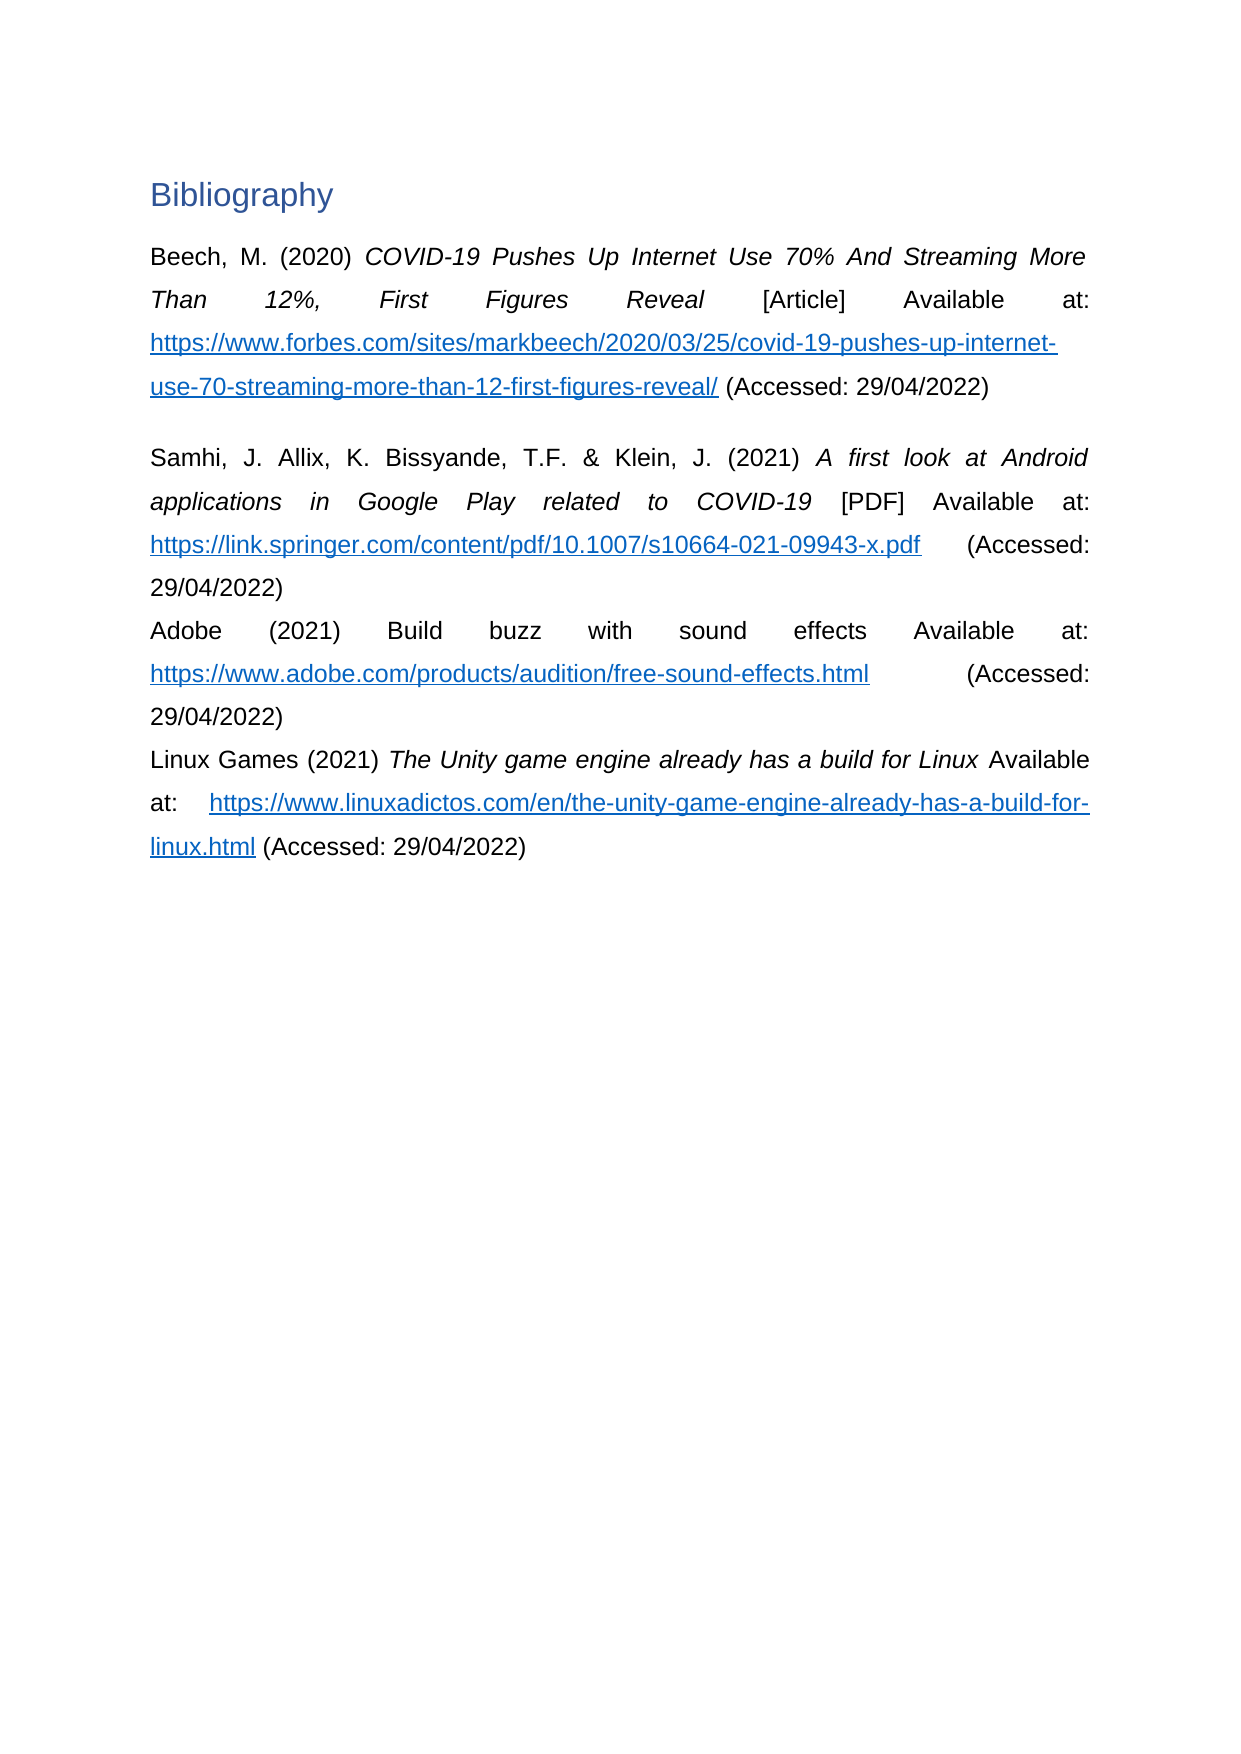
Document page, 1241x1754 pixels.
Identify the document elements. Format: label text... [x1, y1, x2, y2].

text Linux Games (2021) The Unity game engine already has a build for Linux Available at: https://www.linuxadictos.com/en/the-unity-game-engine-already-has-a-build-for-linux.html (Accessed: 29/04/2022) [150, 745, 1090, 860]
text Beech, M. (2020) COVID-19 Pushes Up Internet Use 70% And Streaming More Than 12%, First Figures Reveal [Article] Available at: https://www.forbes.com/sites/markbeech/2020/03/25/covid-19-pushes-up-internet-use-70-streaming-more-than-12-first-figures-reveal/ (Accessed: 29/04/2022) [150, 242, 1090, 400]
subtitle Bibliography [150, 175, 1090, 213]
text Samhi, J. Allix, K. Bissyande, T.F. & Klein, J. (2021) A first look at Android applications in Google Play related to COVID-19 [PDF] Available at: https://link.springer.com/content/pdf/10.1007/s10664-021-09943-x.pdf (Accessed: 29/04/2022) [150, 443, 1090, 602]
text Adobe (2021) Build buzz with sound effects Available at: https://www.adobe.com/products/audition/free-sound-effects.html (Accessed: 29/04/2022) [150, 616, 1090, 731]
